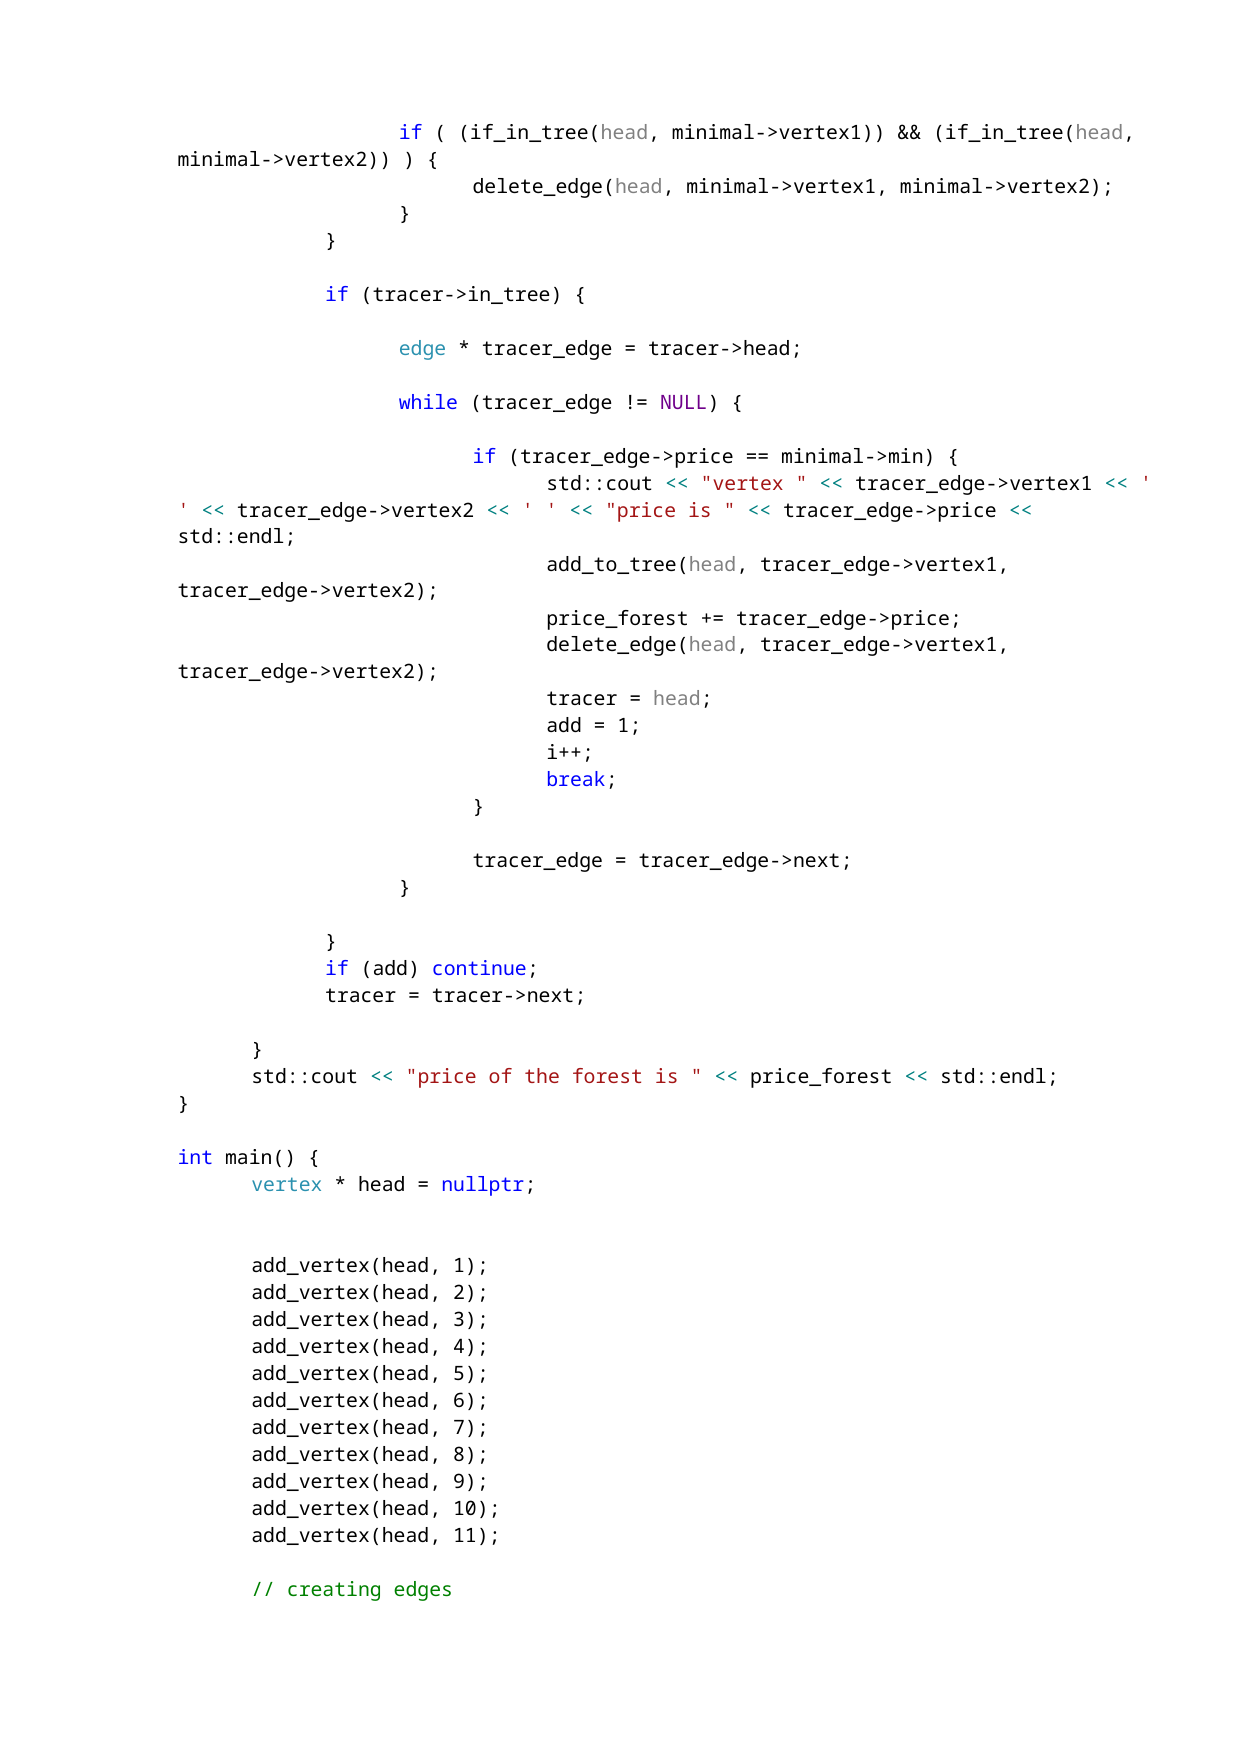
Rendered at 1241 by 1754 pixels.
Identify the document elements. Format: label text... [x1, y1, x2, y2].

text // creating edges [177, 1575, 1152, 1602]
text } [177, 793, 1152, 819]
text add_vertex(head, 1); [177, 1251, 1152, 1278]
text } [177, 1089, 1152, 1116]
text break; [177, 766, 1152, 793]
text add_vertex(head, 8); [177, 1440, 1152, 1467]
text delete_edge(head, minimal->vertex1, minimal->vertex2); [177, 172, 1152, 199]
text while (tracer_edge != NULL) { [177, 388, 1152, 415]
text } [177, 927, 1152, 954]
text add_vertex(head, 10); [177, 1494, 1152, 1521]
text tracer = head; [177, 685, 1152, 712]
text if (tracer->in_tree) { [177, 280, 1152, 307]
text add_vertex(head, 2); [177, 1278, 1152, 1305]
text tracer_edge = tracer_edge->next; [177, 847, 1152, 873]
text add_vertex(head, 6); [177, 1386, 1152, 1413]
text if (add) continue; [177, 954, 1152, 981]
text std::cout << "price of the forest is " << price_forest << std::endl; [177, 1062, 1152, 1089]
text } [177, 1035, 1152, 1062]
text vertex * head = nullptr; [177, 1170, 1152, 1197]
text if (tracer_edge->price == minimal->min) { [177, 442, 1152, 469]
text std::cout << "vertex " << tracer_edge->vertex1 << ' ' << tracer_edge->vertex2 << ' ' << "price is " << tracer_edge->price << std::endl; [177, 469, 1152, 550]
text int main() { [177, 1143, 1152, 1170]
text add_vertex(head, 5); [177, 1359, 1152, 1386]
text price_forest += tracer_edge->price; [177, 604, 1152, 631]
text add_vertex(head, 7); [177, 1413, 1152, 1440]
text add_vertex(head, 3); [177, 1305, 1152, 1332]
text edge * tracer_edge = tracer->head; [177, 334, 1152, 361]
text add_vertex(head, 11); [177, 1521, 1152, 1548]
text if ( (if_in_tree(head, minimal->vertex1)) && (if_in_tree(head, minimal->vertex2)) ) { [177, 118, 1152, 172]
text } [177, 199, 1152, 226]
text delete_edge(head, tracer_edge->vertex1, tracer_edge->vertex2); [177, 631, 1152, 685]
text tracer = tracer->next; [177, 981, 1152, 1008]
text add_vertex(head, 4); [177, 1332, 1152, 1359]
text i++; [177, 739, 1152, 766]
text add = 1; [177, 712, 1152, 739]
text add_vertex(head, 9); [177, 1467, 1152, 1494]
text } [177, 226, 1152, 253]
text } [177, 873, 1152, 901]
text add_to_tree(head, tracer_edge->vertex1, tracer_edge->vertex2); [177, 550, 1152, 604]
